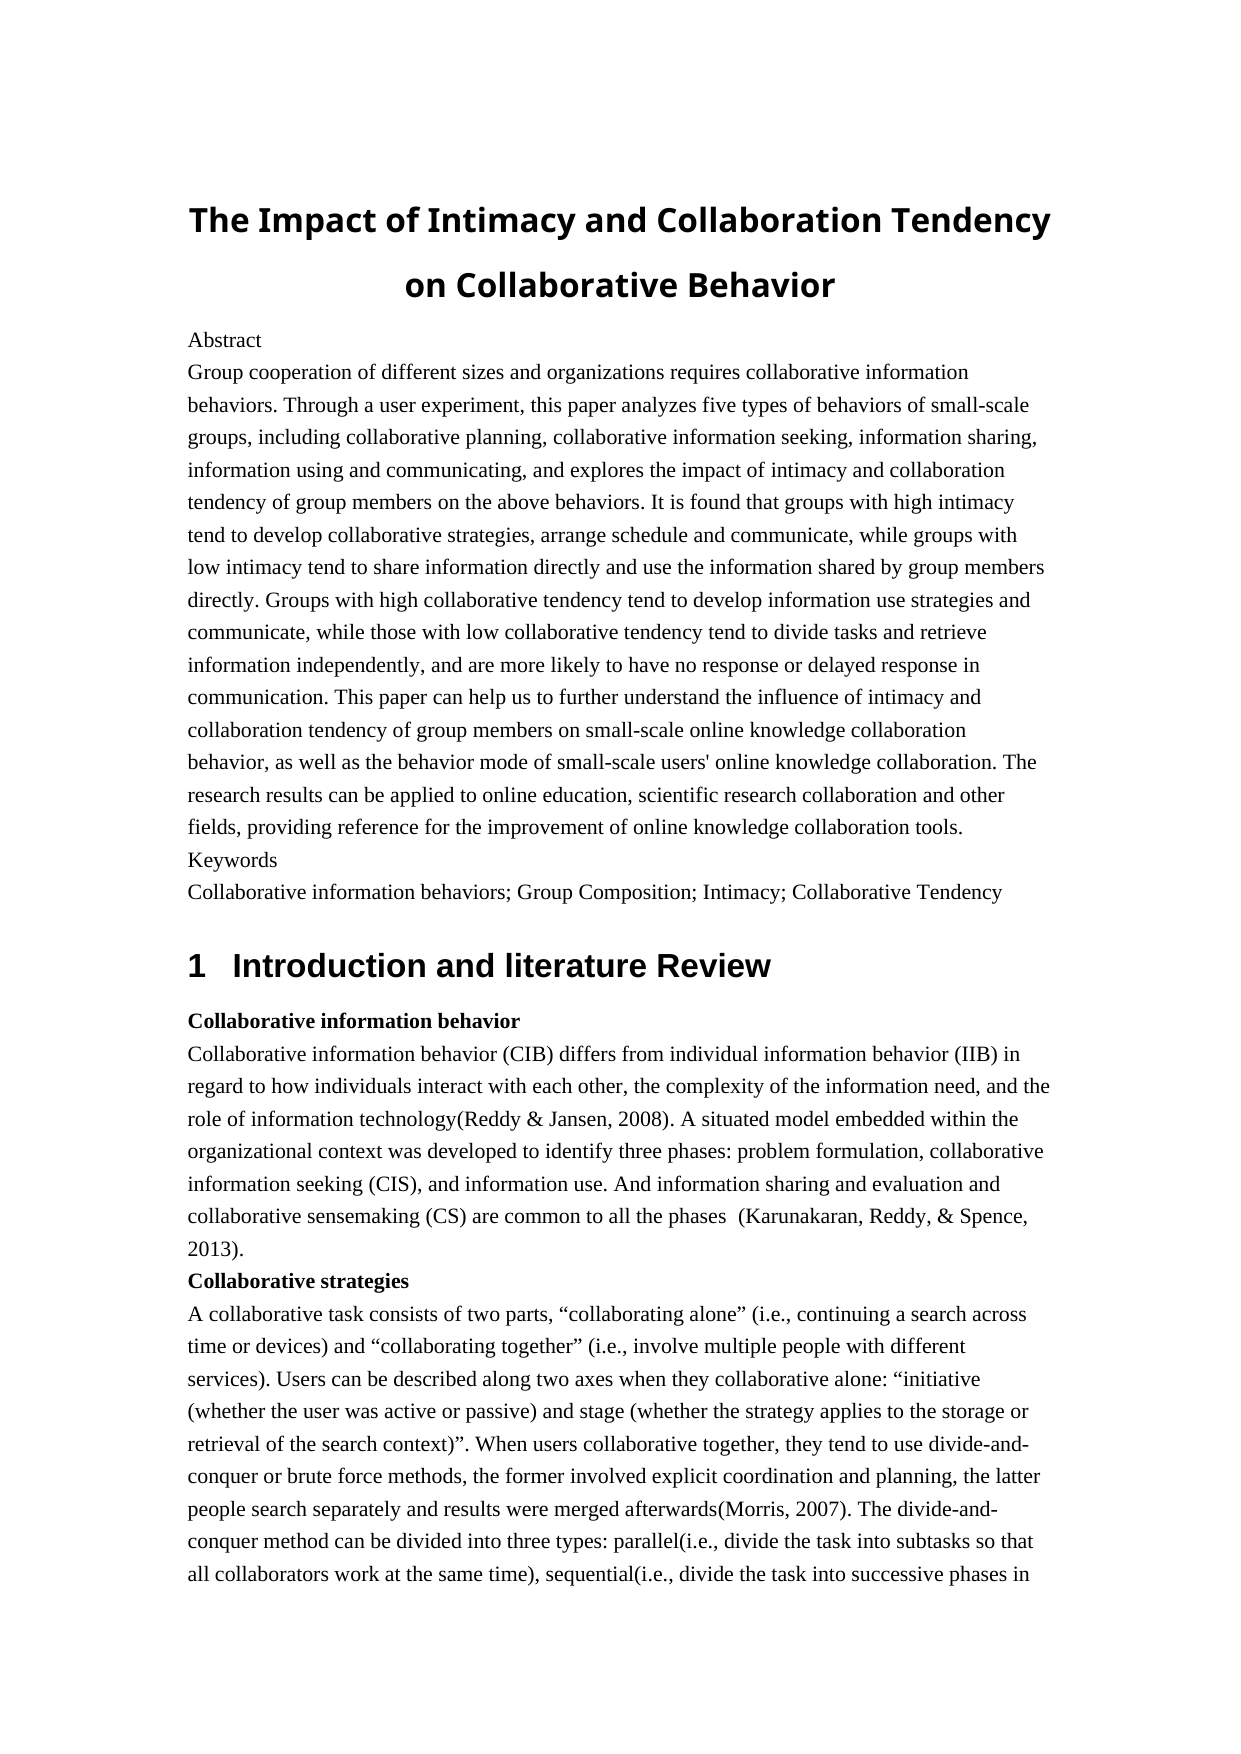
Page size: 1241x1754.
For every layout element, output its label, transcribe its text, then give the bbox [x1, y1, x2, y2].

text Group cooperation of different sizes and organizations requires collaborative information behaviors. Through a user experiment, this paper analyzes five types of behaviors of small-scale groups, including collaborative planning, collaborative information seeking, information sharing, information using and communicating, and explores the impact of intimacy and collaboration tendency of group members on the above behaviors. It is found that groups with high intimacy tend to develop collaborative strategies, arrange schedule and communicate, while groups with low intimacy tend to share information directly and use the information shared by group members directly. Groups with high collaborative tendency tend to develop information use strategies and communicate, while those with low collaborative tendency tend to divide tasks and retrieve information independently, and are more likely to have no response or delayed response in communication. This paper can help us to further understand the influence of intimacy and collaboration tendency of group members on small-scale online knowledge collaboration behavior, as well as the behavior mode of small-scale users' online knowledge collaboration. The research results can be applied to online education, scientific research collaboration and other fields, providing reference for the improvement of online knowledge collaboration tools. [187, 356, 1053, 843]
text Collaborative information behaviors; Group Composition; Intimacy; Collaborative Tendency [187, 876, 1053, 908]
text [187, 1297, 1053, 1589]
text Abstract [187, 323, 1053, 356]
title The Impact of Intimacy and Collaboration Tendency on Collaborative Behavior [187, 187, 1053, 317]
text Collaborative information behavior [187, 1004, 1053, 1037]
text Keywords [187, 843, 1053, 876]
text Collaborative information behavior (CIB) differs from individual information behavior (IIB) in regard to how individuals interact with each other, the complexity of the information need, and the role of information technology(Reddy & Jansen, 2008). A situated model embedded within the organizational context was developed to identify three phases: problem formulation, collaborative information seeking (CIS), and information use. And information sharing and evaluation and collaborative sensemaking (CS) are common to all the phases (Karunakaran, Reddy, & Spence, 2013). [187, 1037, 1053, 1264]
subtitle Introduction and literature Review [187, 933, 1053, 998]
text Collaborative strategies [187, 1264, 1053, 1297]
